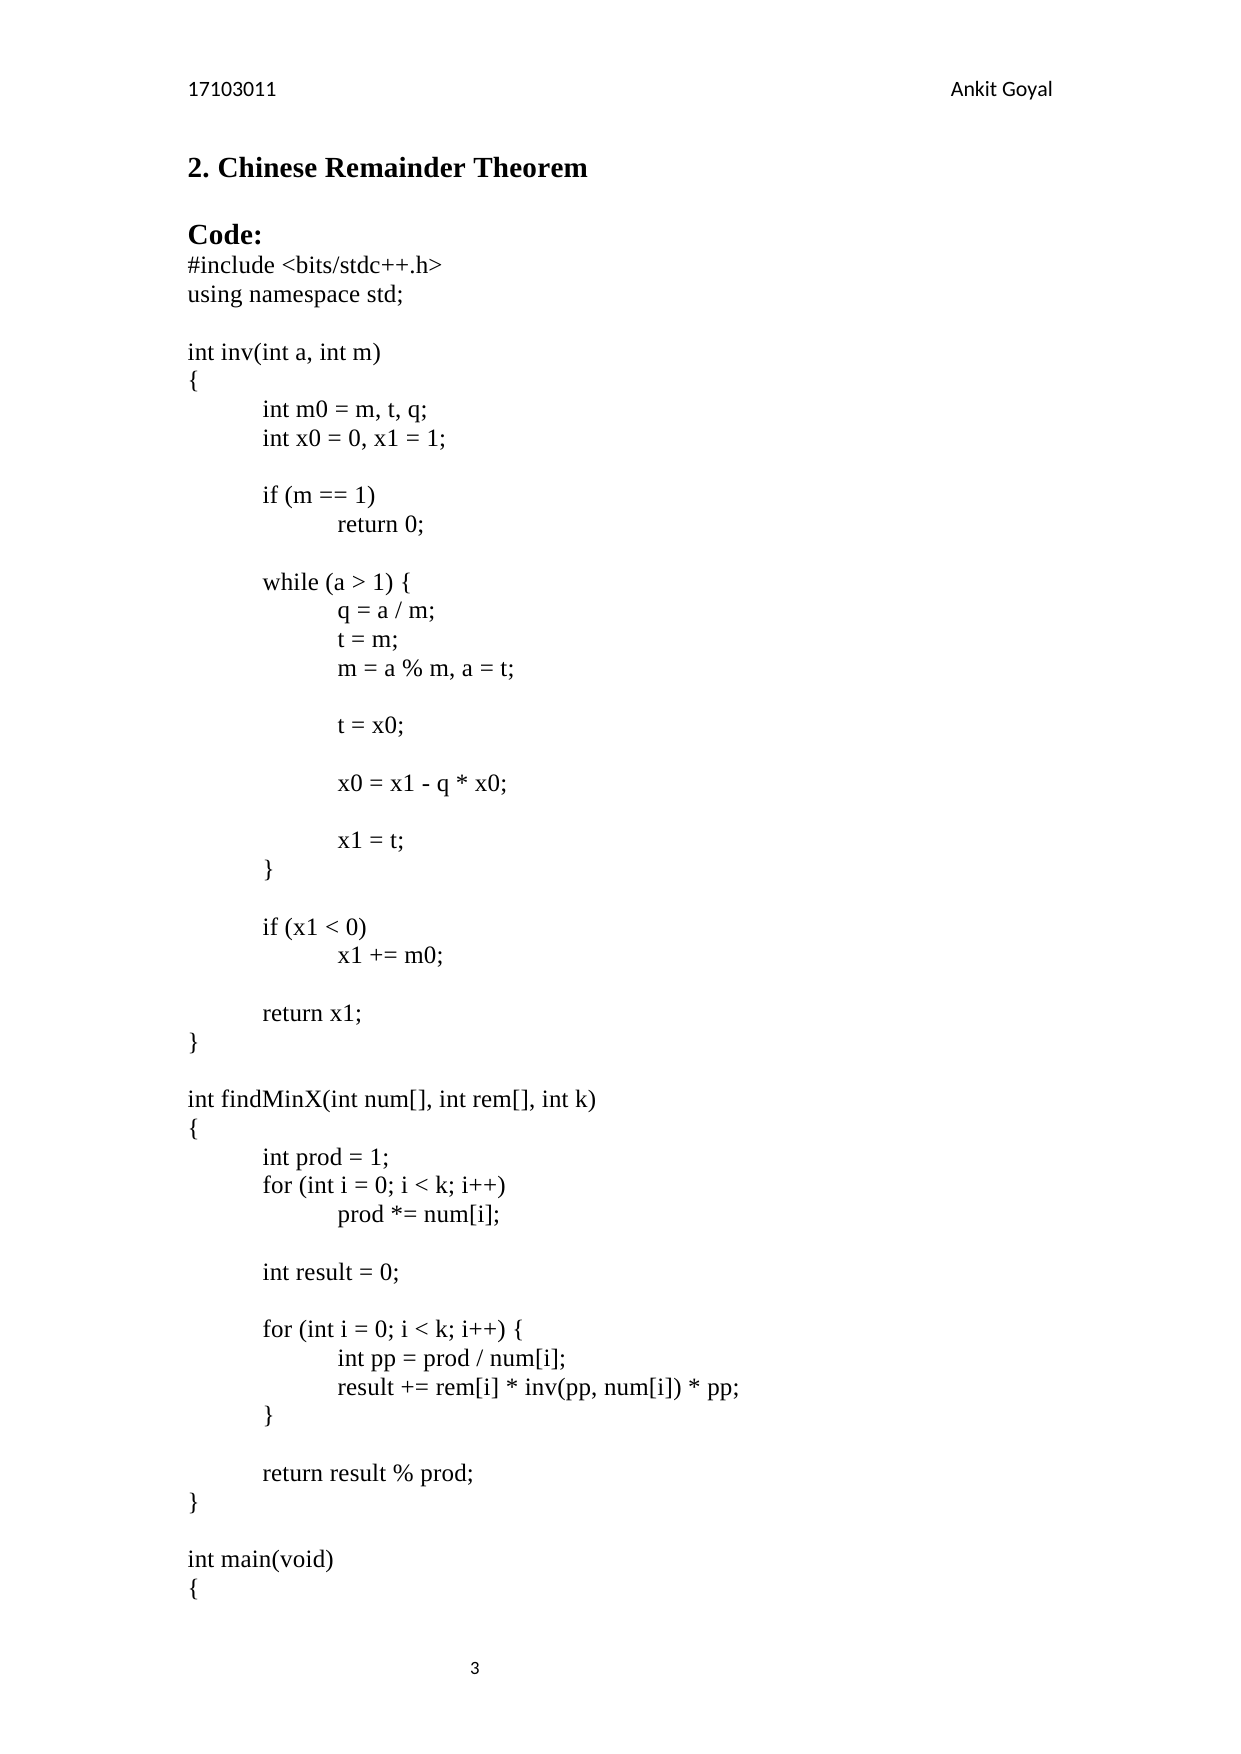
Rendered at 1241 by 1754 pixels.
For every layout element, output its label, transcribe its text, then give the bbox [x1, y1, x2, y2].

text result += rem[i] * inv(pp, num[i]) * pp; [187, 1372, 1053, 1401]
text int m0 = m, t, q; [187, 394, 1053, 423]
text { [187, 1573, 1053, 1602]
text int findMinX(int num[], int rem[], int k) [187, 1084, 1053, 1113]
text x1 += m0; [187, 941, 1053, 969]
text if (m == 1) [187, 481, 1053, 509]
text x1 = t; [187, 826, 1053, 854]
text m = a % m, a = t; [187, 653, 1053, 682]
text for (int i = 0; i < k; i++) [187, 1171, 1053, 1199]
text int main(void) [187, 1544, 1053, 1573]
text q = a / m; [187, 596, 1053, 624]
text t = x0; [187, 711, 1053, 739]
text } [187, 1027, 1053, 1056]
text using namespace std; [187, 279, 1053, 308]
text #include <bits/stdc++.h> [187, 251, 1053, 279]
text int inv(int a, int m) [187, 337, 1053, 366]
text for (int i = 0; i < k; i++) { [187, 1314, 1053, 1343]
text x0 = x1 - q * x0; [187, 768, 1053, 797]
text int pp = prod / num[i]; [187, 1343, 1053, 1372]
text int x0 = 0, x1 = 1; [187, 423, 1053, 452]
text } [187, 1487, 1053, 1516]
text } [187, 854, 1053, 883]
text return 0; [187, 509, 1053, 538]
text { [187, 1113, 1053, 1142]
text if (x1 < 0) [187, 912, 1053, 941]
text prod *= num[i]; [187, 1199, 1053, 1228]
text t = m; [187, 624, 1053, 653]
text { [187, 366, 1053, 394]
list Chinese Remainder Theorem [187, 150, 1053, 183]
text } [187, 1401, 1053, 1429]
text return x1; [187, 998, 1053, 1027]
text int result = 0; [187, 1257, 1053, 1286]
text while (a > 1) { [187, 567, 1053, 596]
text Code: [187, 217, 1053, 251]
text return result % prod; [187, 1458, 1053, 1487]
text int prod = 1; [187, 1142, 1053, 1171]
